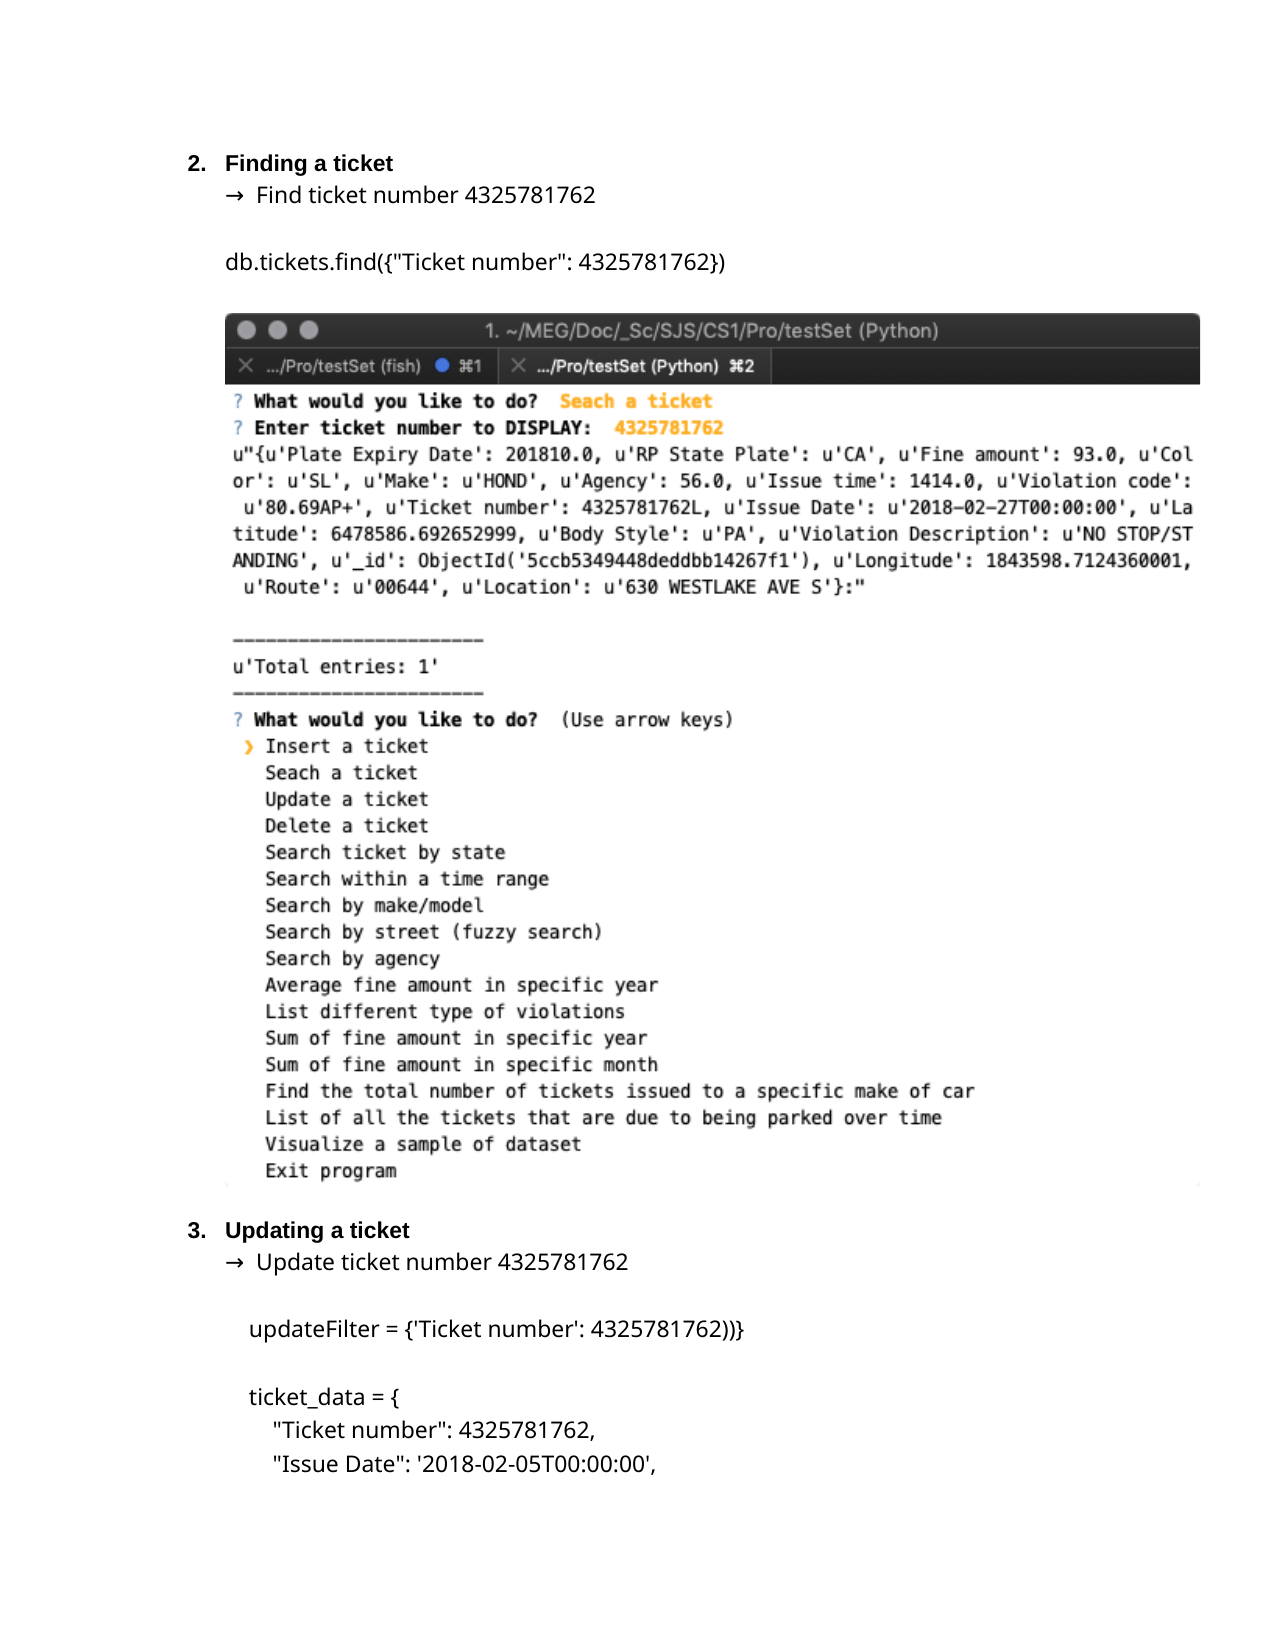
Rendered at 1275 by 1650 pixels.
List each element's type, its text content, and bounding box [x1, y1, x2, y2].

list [187, 1217, 1125, 1479]
picture [225, 313, 1200, 1187]
